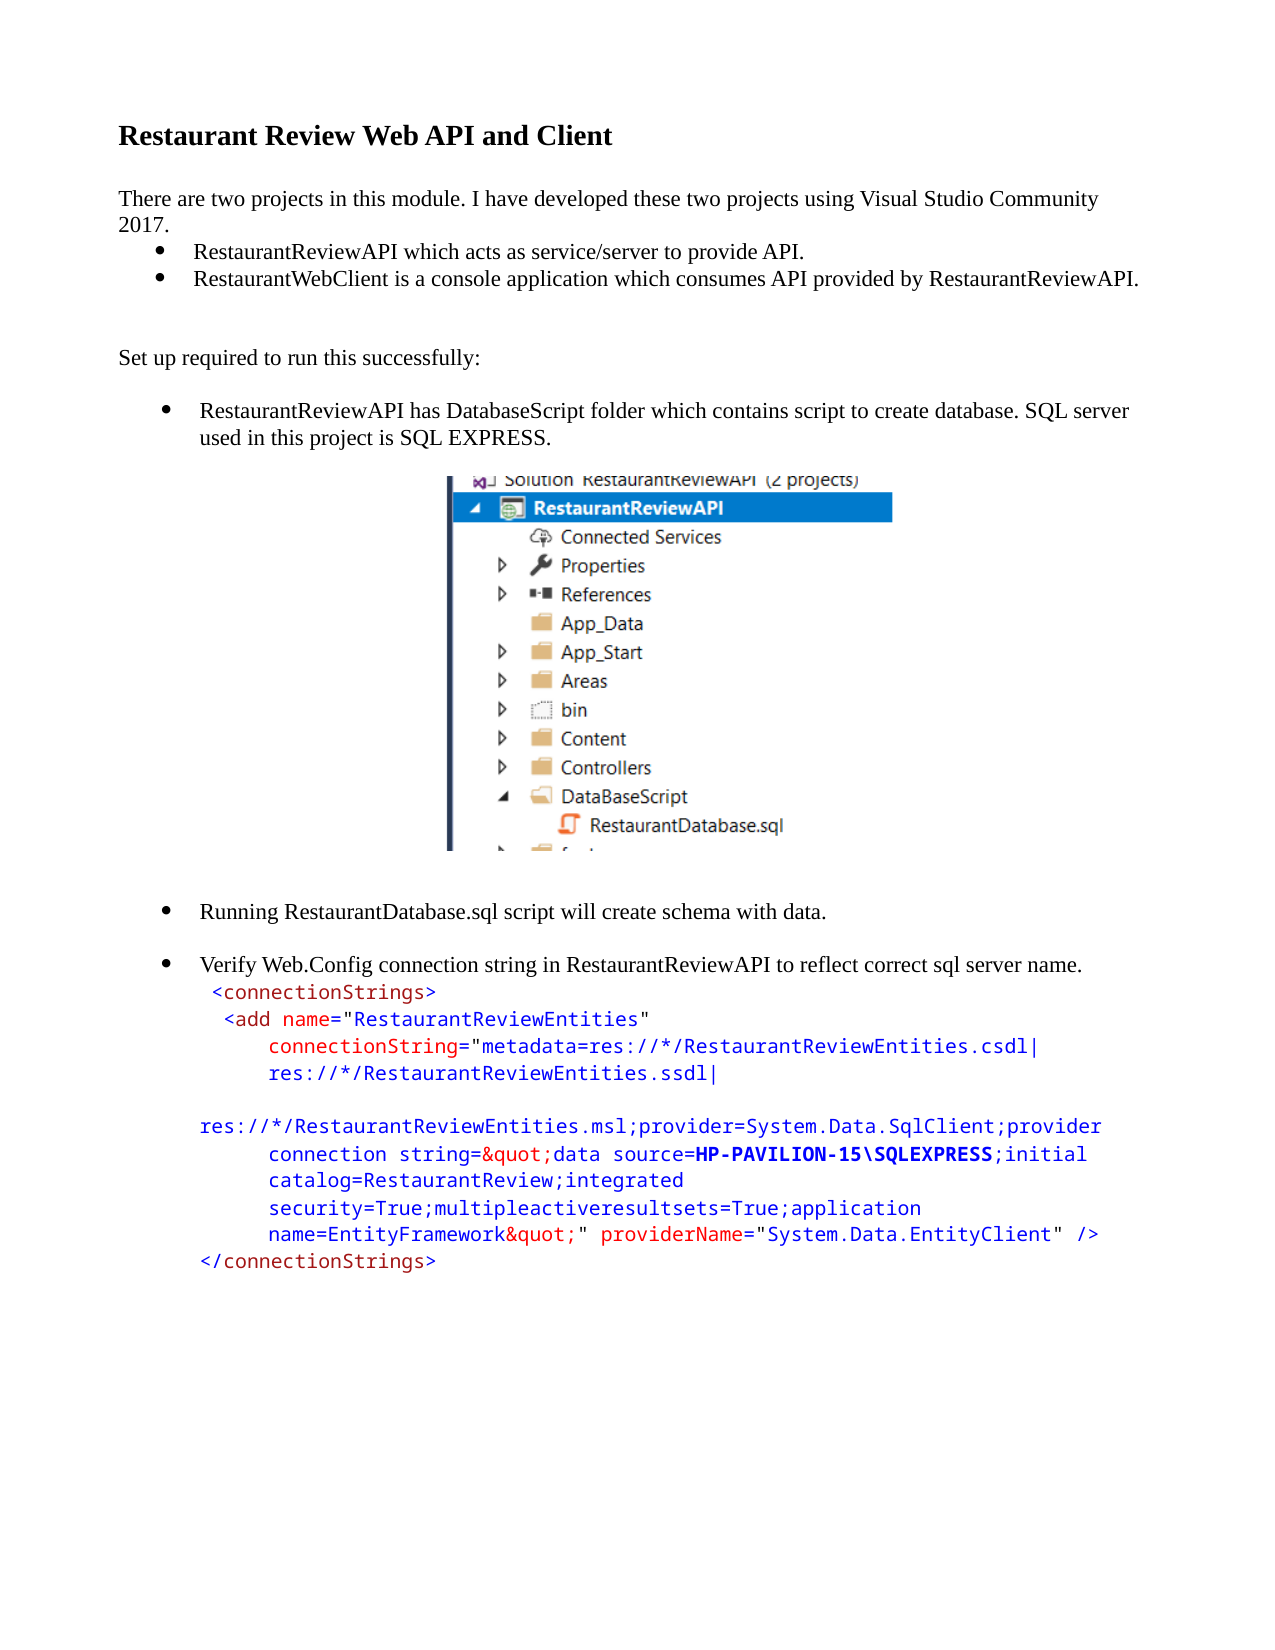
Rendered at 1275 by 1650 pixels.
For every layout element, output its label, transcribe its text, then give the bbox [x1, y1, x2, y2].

list Verify Web.Config connection string in RestaurantReviewAPI to reflect correct sql server name. [162, 951, 1157, 978]
text Set up required to run this successfully: [118, 344, 1157, 371]
list <add name="RestaurantReviewEntities" connectionString="metadata=res://*/RestaurantReviewEntities.csdl| res://*/RestaurantReviewEntities.ssdl| res://*/RestaurantReviewEntities.msl;provider=System.Data.SqlClient;provider connection string=&quot;data source=HP-PAVILION-15\SQLEXPRESS;initial catalog=RestaurantReview;integrated security=True;multipleactiveresultsets=True;application name=EntityFramework&quot;" providerName="System.Data.EntityClient" /> [199, 1005, 1157, 1248]
text There are two projects in this module. I have developed these two projects using Visual Studio Community 2017. [118, 185, 1157, 238]
picture [382, 476, 893, 851]
list <connectionStrings> [199, 978, 1157, 1005]
text Restaurant Review Web API and Client [118, 118, 1157, 152]
list </connectionStrings> [199, 1248, 1157, 1275]
list RestaurantWebClient is a console application which consumes API provided by RestaurantReviewAPI. [156, 265, 1157, 291]
list RestaurantReviewAPI has DatabaseScript folder which contains script to create database. SQL server used in this project is SQL EXPRESS. [162, 397, 1157, 450]
list Running RestaurantDatabase.sql script will create schema with data. [162, 898, 1157, 925]
list RestaurantReviewAPI which acts as service/server to provide API. [156, 238, 1157, 265]
